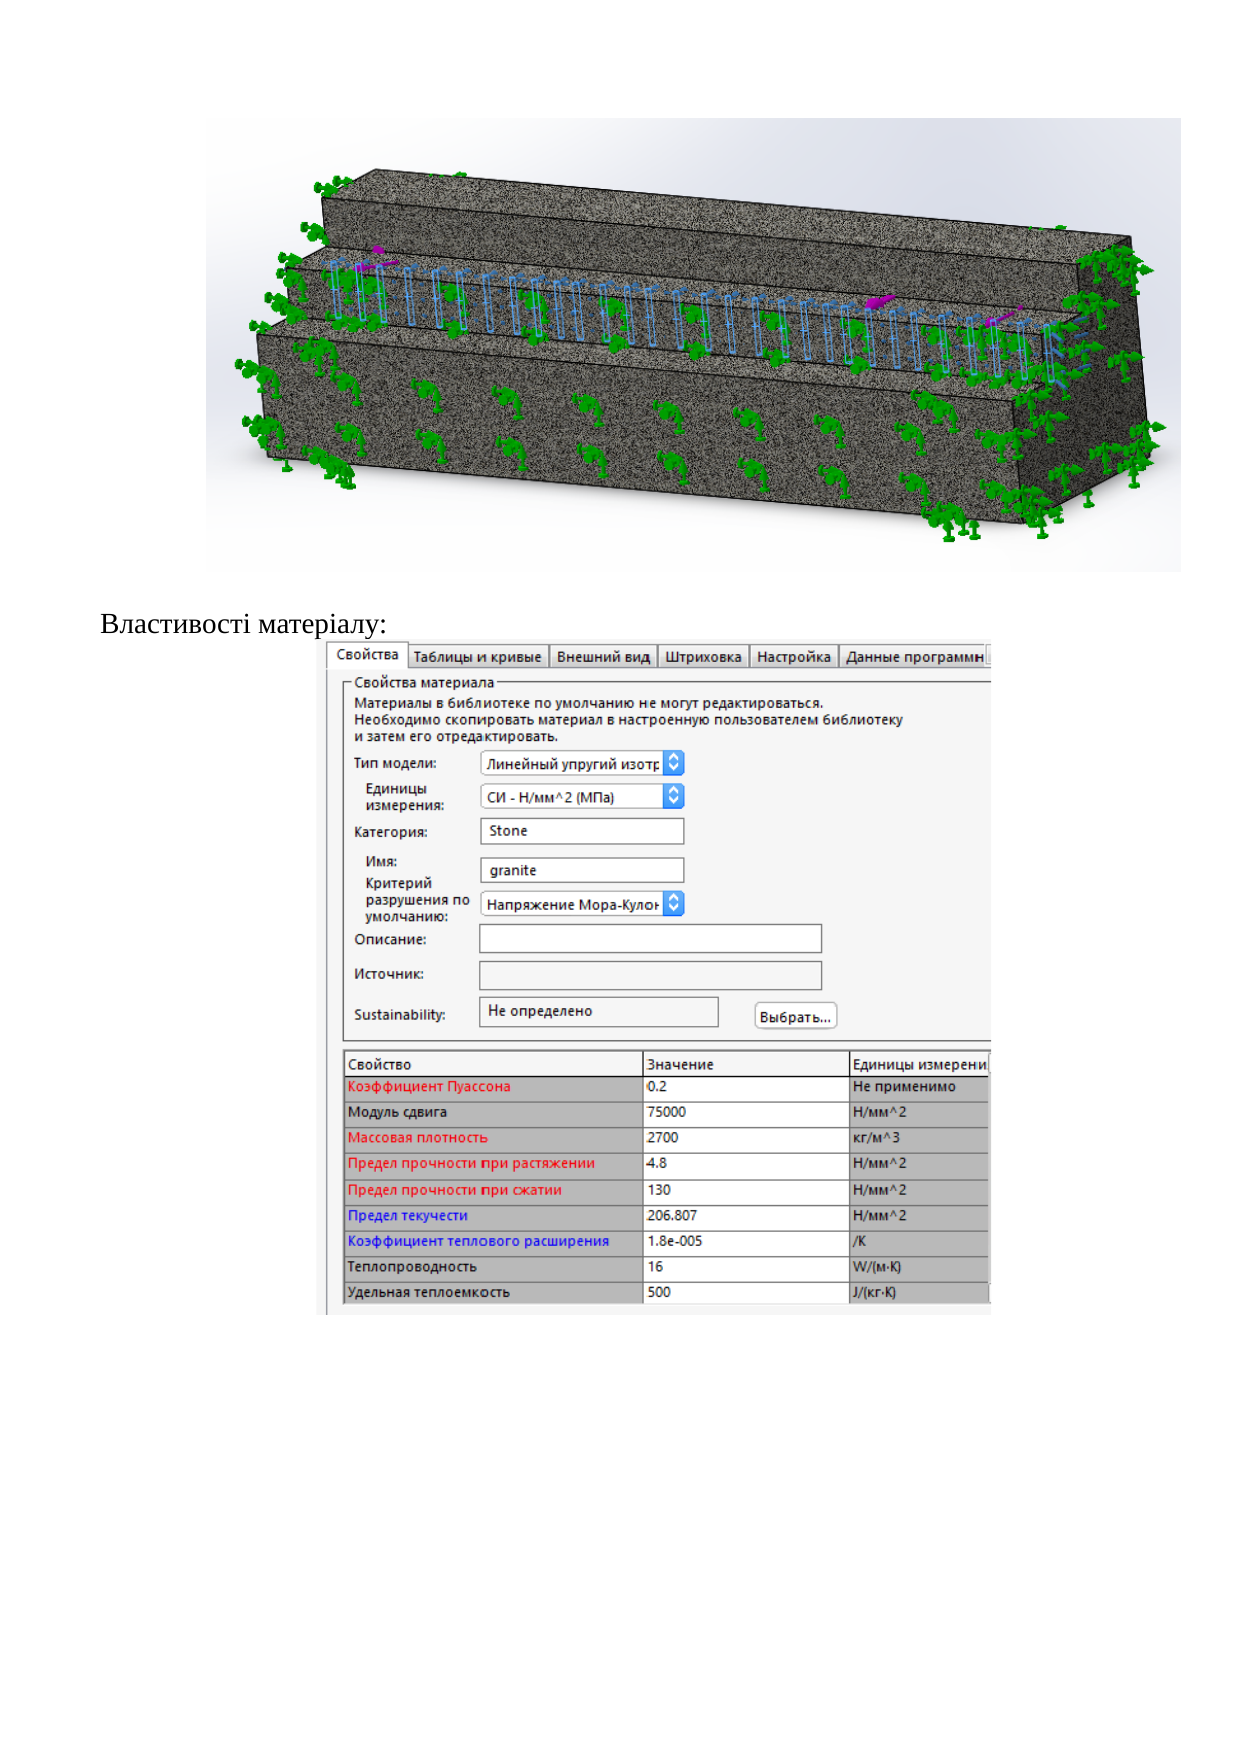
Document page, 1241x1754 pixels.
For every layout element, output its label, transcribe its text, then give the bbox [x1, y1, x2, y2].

picture [206, 118, 1181, 572]
table_header Властивості матеріалу: [59, 606, 1219, 1314]
picture [316, 639, 992, 1315]
